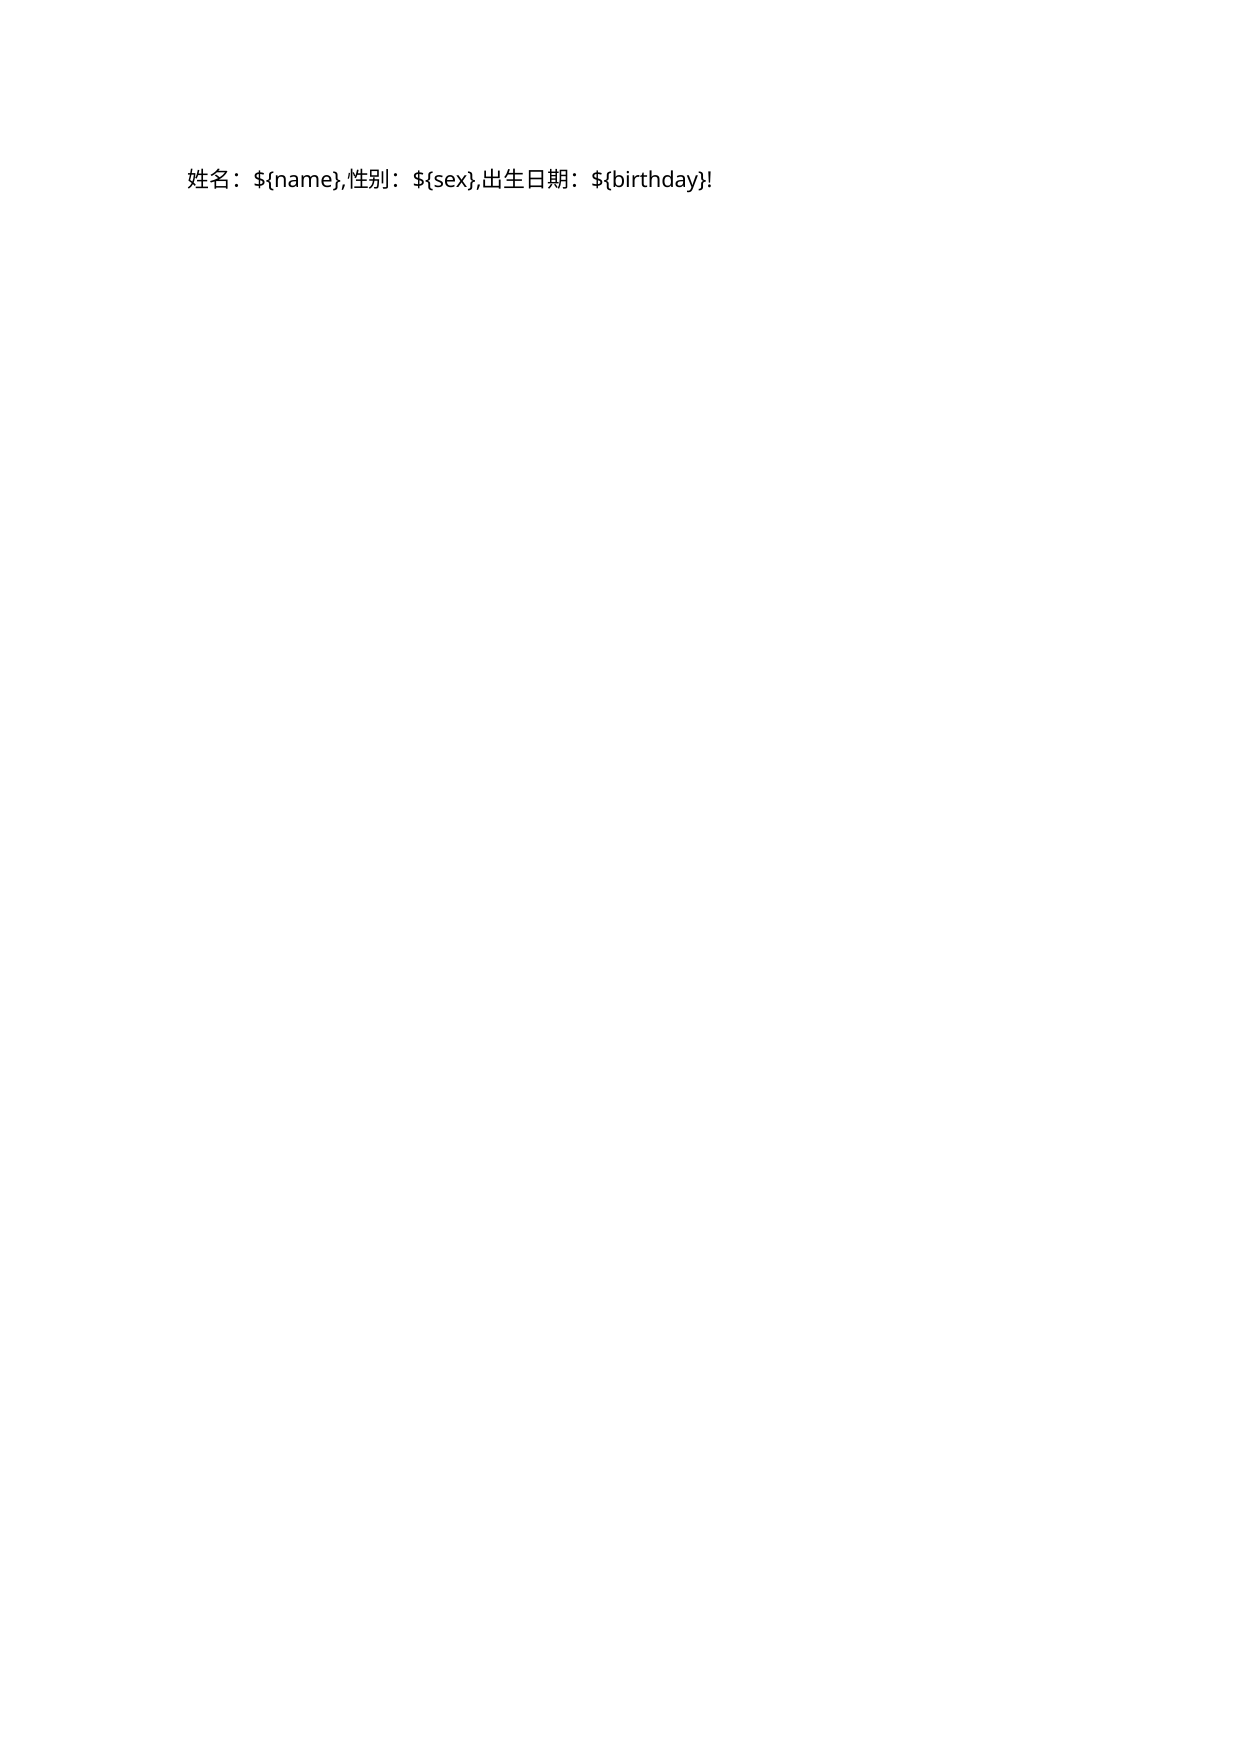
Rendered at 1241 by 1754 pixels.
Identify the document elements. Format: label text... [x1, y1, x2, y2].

text 姓名：${name},性别：${sex},出生日期：${birthday}! [187, 162, 1053, 194]
